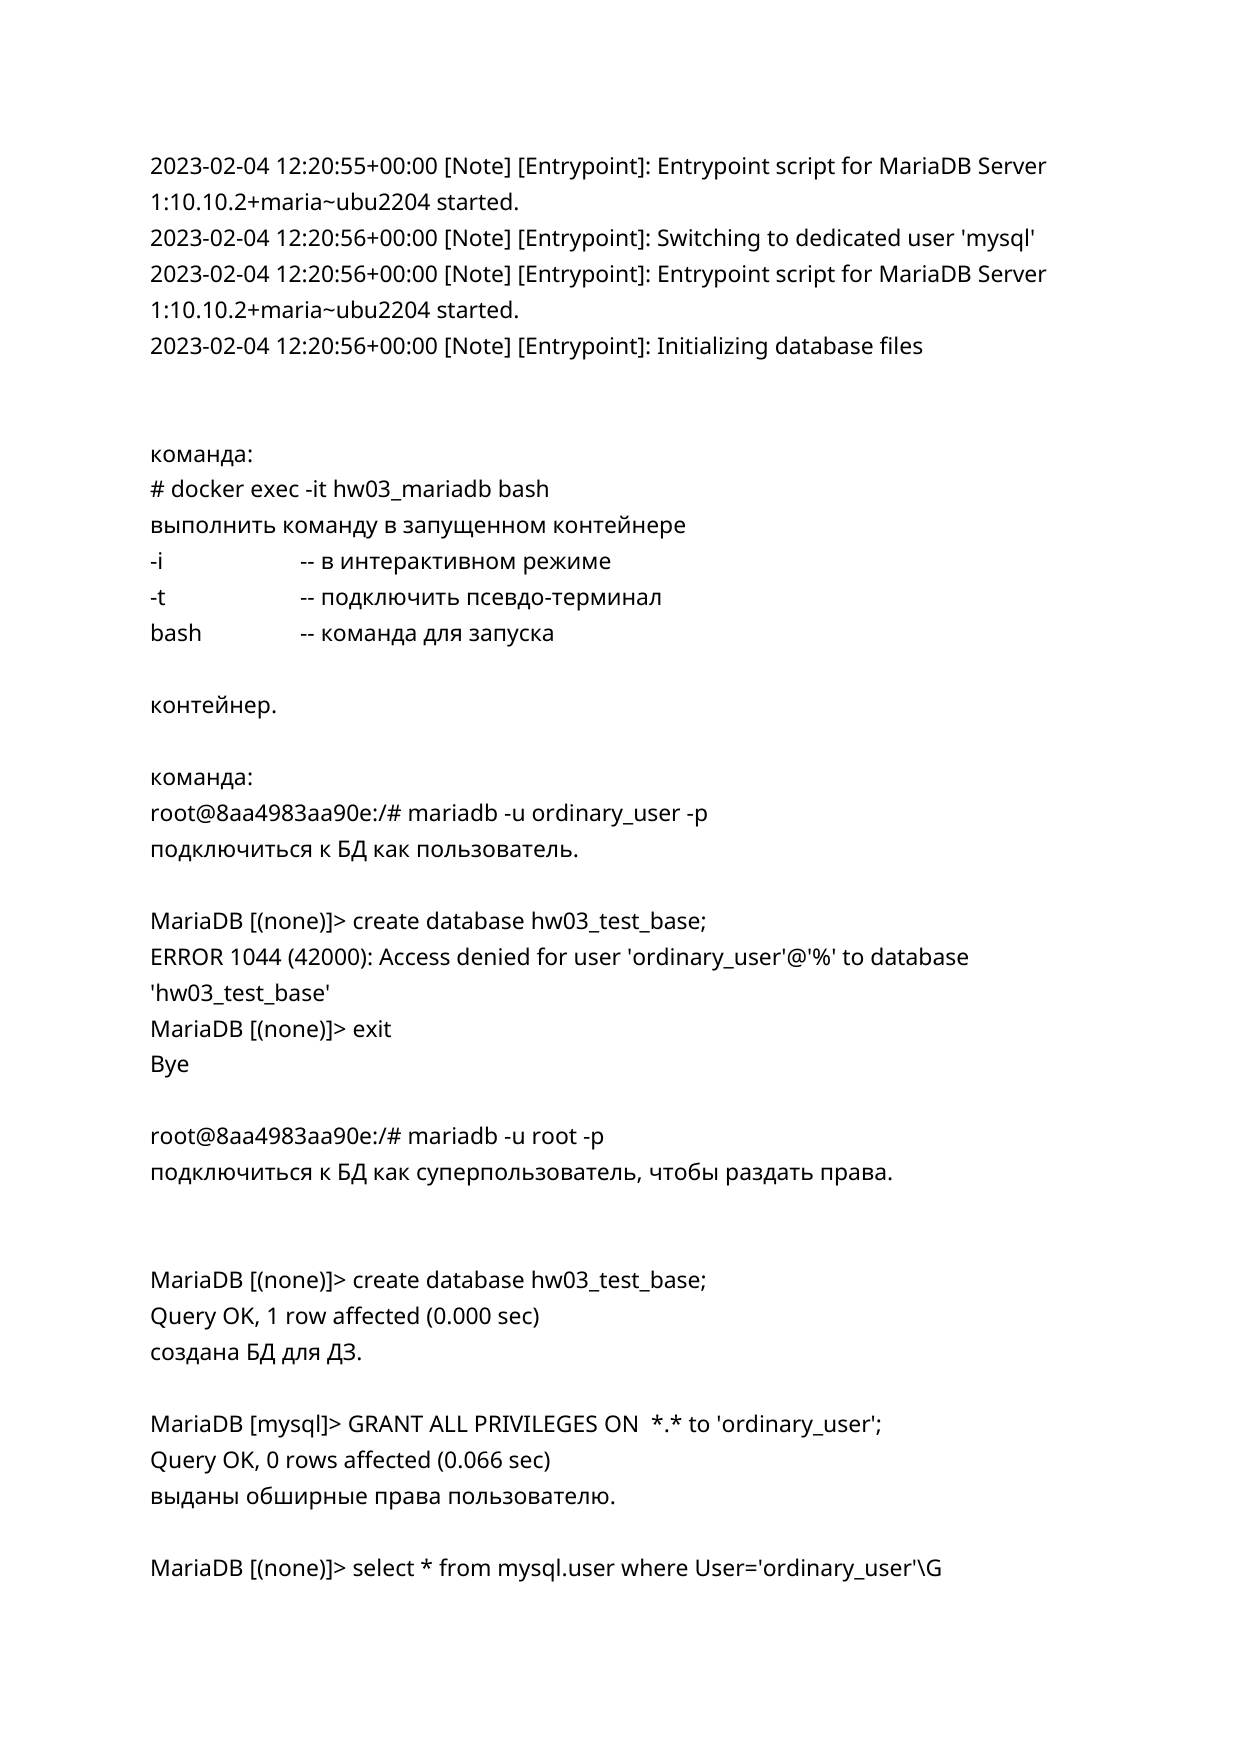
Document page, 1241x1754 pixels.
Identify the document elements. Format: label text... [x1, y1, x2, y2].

text подключиться к БД как суперпользователь, чтобы раздать права. [150, 1156, 1090, 1187]
text контейнер. [150, 689, 1090, 720]
text bash -- команда для запуска [150, 617, 1090, 648]
text ERROR 1044 (42000): Access denied for user 'ordinary_user'@'%' to database 'hw03_test_base' [150, 941, 1090, 1008]
text 2023-02-04 12:20:56+00:00 [Note] [Entrypoint]: Entrypoint script for MariaDB Server 1:10.10.2+maria~ubu2204 started. [150, 258, 1090, 325]
text выполнить команду в запущенном контейнере [150, 509, 1090, 541]
text Query OK, 0 rows affected (0.066 sec) [150, 1444, 1090, 1475]
text создана БД для ДЗ. [150, 1336, 1090, 1367]
text root@8aa4983aa90e:/# mariadb -u root -p [150, 1120, 1090, 1152]
text выданы обширные права пользователю. [150, 1480, 1090, 1511]
text MariaDB [(none)]> create database hw03_test_base; [150, 1264, 1090, 1295]
text -t -- подключить псевдо-терминал [150, 581, 1090, 612]
text 2023-02-04 12:20:56+00:00 [Note] [Entrypoint]: Switching to dedicated user 'mysql' [150, 222, 1090, 253]
text команда: [150, 437, 1090, 469]
text MariaDB [(none)]> exit [150, 1012, 1090, 1044]
text MariaDB [(none)]> create database hw03_test_base; [150, 905, 1090, 936]
text MariaDB [(none)]> select * from mysql.user where User='ordinary_user'\G [150, 1552, 1090, 1583]
text 2023-02-04 12:20:56+00:00 [Note] [Entrypoint]: Initializing database files [150, 330, 1090, 361]
text # docker exec -it hw03_mariadb bash [150, 473, 1090, 505]
text MariaDB [mysql]> GRANT ALL PRIVILEGES ON *.* to 'ordinary_user'; [150, 1408, 1090, 1439]
text Bye [150, 1048, 1090, 1080]
text 2023-02-04 12:20:55+00:00 [Note] [Entrypoint]: Entrypoint script for MariaDB Server 1:10.10.2+maria~ubu2204 started. [150, 150, 1090, 217]
text Query OK, 1 row affected (0.000 sec) [150, 1300, 1090, 1331]
text root@8aa4983aa90e:/# mariadb -u ordinary_user -p [150, 797, 1090, 828]
text подключиться к БД как пользователь. [150, 833, 1090, 864]
text команда: [150, 761, 1090, 792]
text -i -- в интерактивном режиме [150, 545, 1090, 577]
